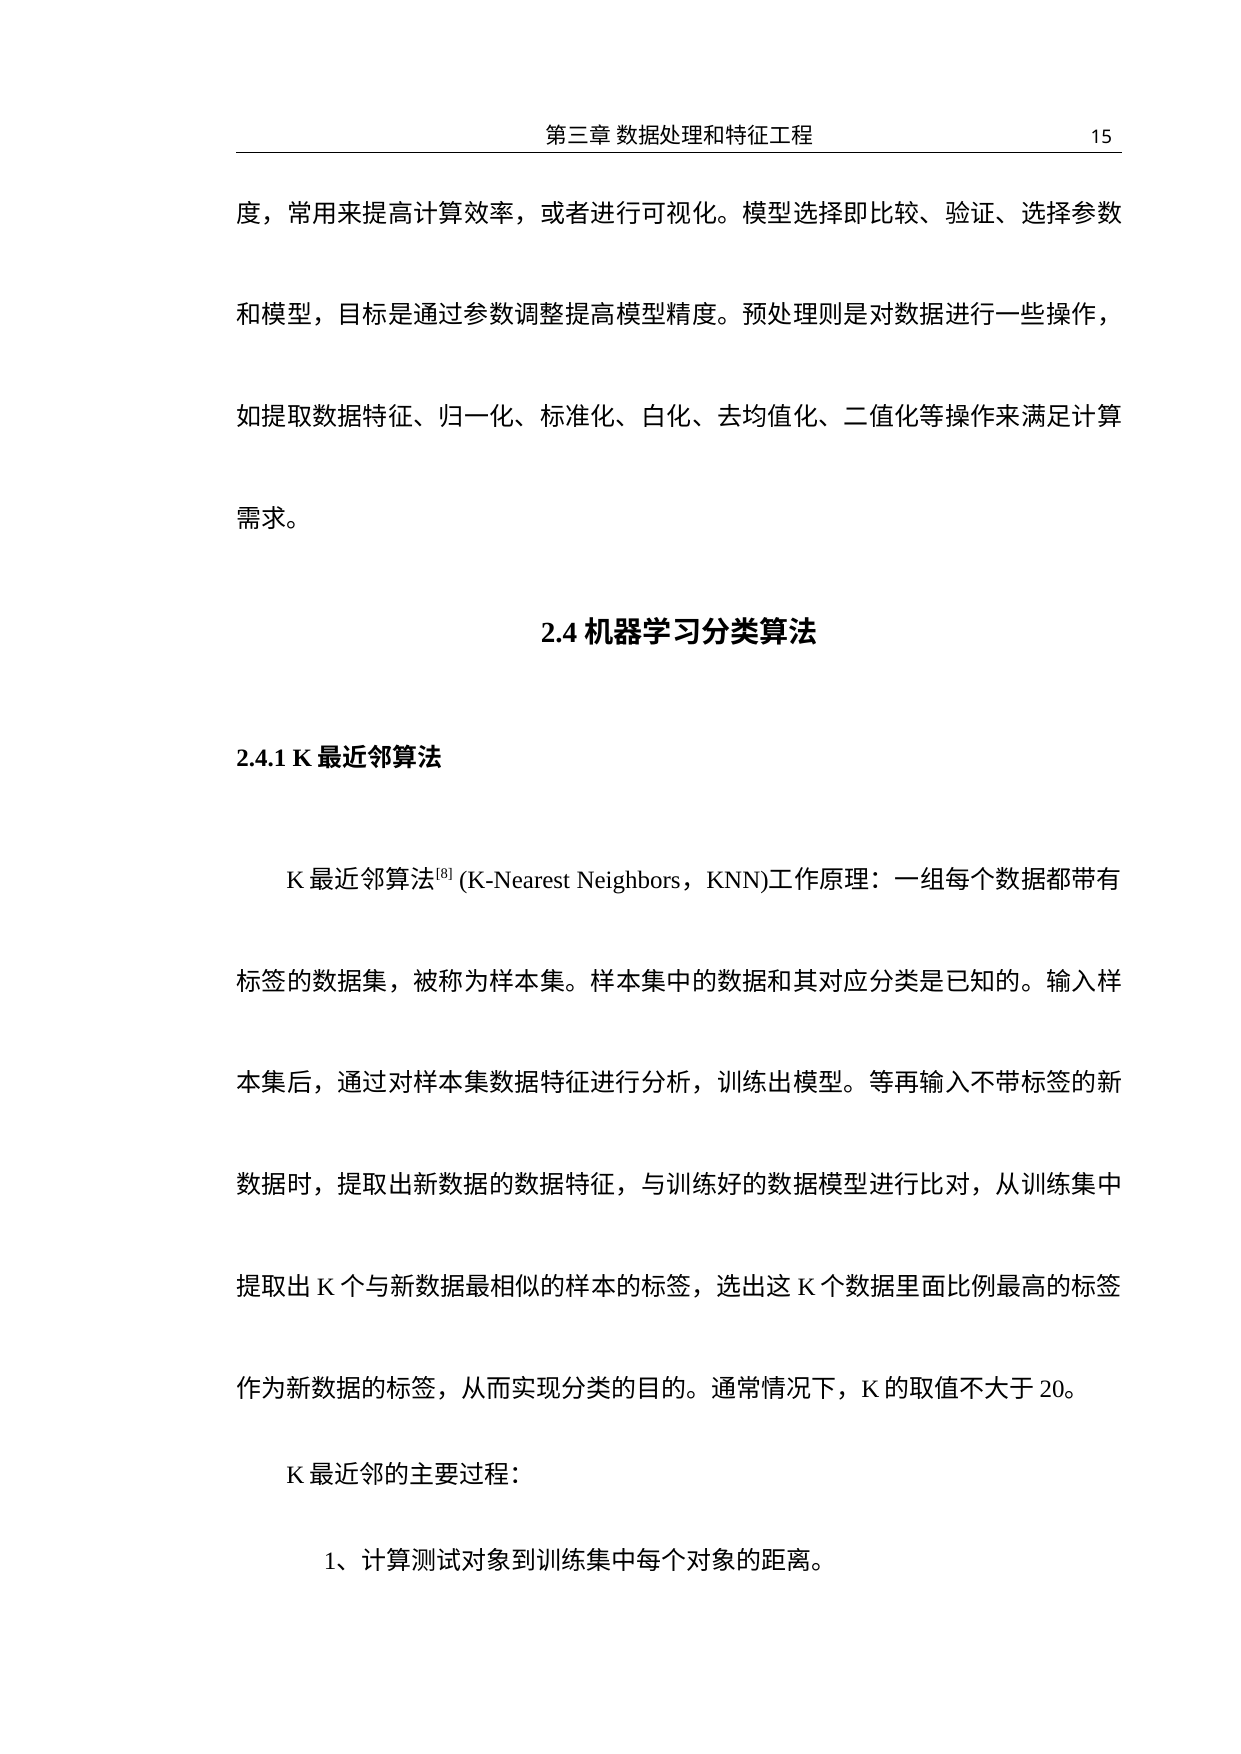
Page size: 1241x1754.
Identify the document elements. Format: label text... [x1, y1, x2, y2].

subtitle 2.4.1 K最近邻算法 [236, 722, 1122, 790]
text K最近邻算法[] (K-Nearest Neighbors，KNN)工作原理：一组每个数据都带有标签的数据集，被称为样本集。样本集中的数据和其对应分类是已知的。输入样本集后，通过对样本集数据特征进行分析，训练出模型。等再输入不带标签的新数据时，提取出新数据的数据特征，与训练好的数据模型进行比对，从训练集中提取出K个与新数据最相似的样本的标签，选出这K个数据里面比例最高的标签作为新数据的标签，从而实现分类的目的。通常情况下，K的取值不大于20。 [236, 843, 1122, 1421]
text 1、计算测试对象到训练集中每个对象的距离。 [236, 1525, 1122, 1593]
subtitle 2.4 机器学习分类算法 [236, 596, 1122, 664]
text K最近邻的主要过程： [236, 1439, 1122, 1507]
